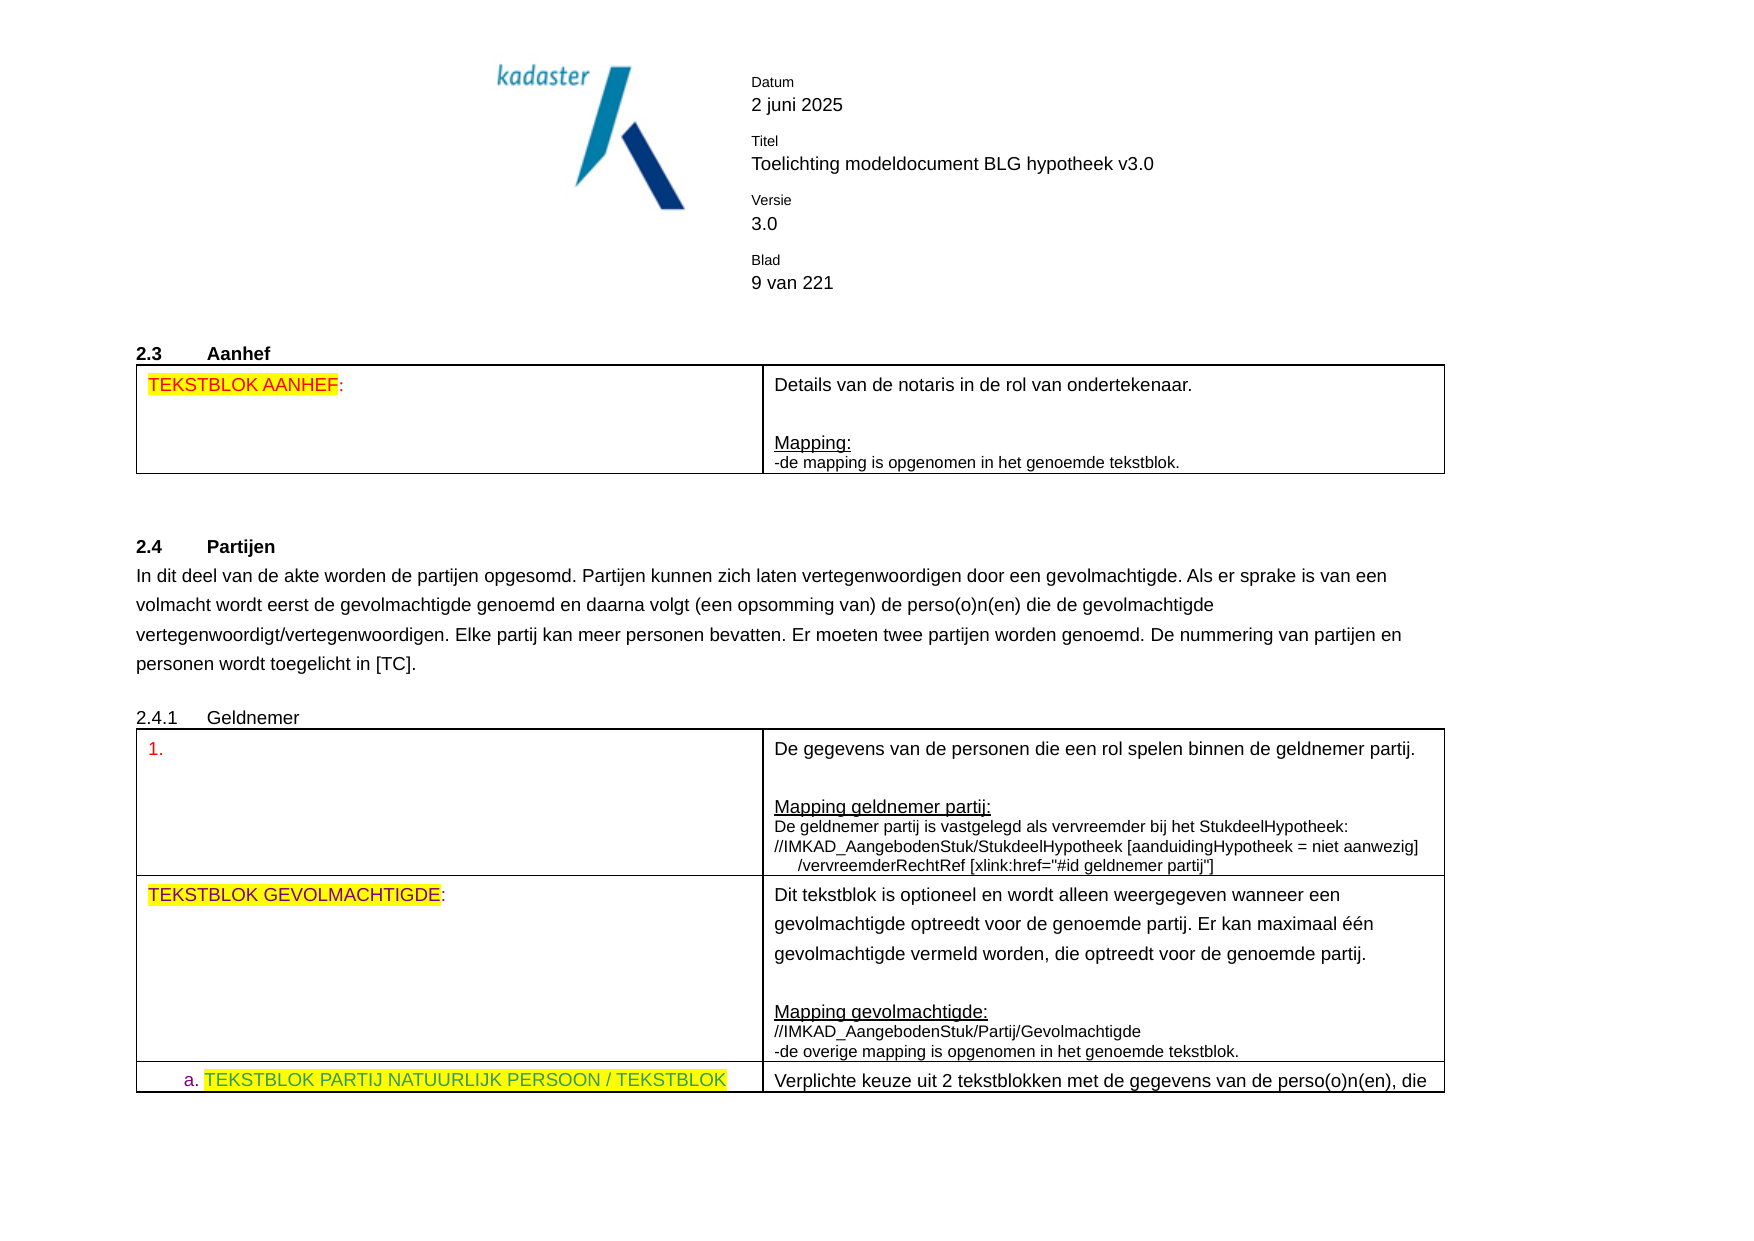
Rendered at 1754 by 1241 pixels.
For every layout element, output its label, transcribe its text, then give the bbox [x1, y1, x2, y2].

table_header 1. [137, 730, 762, 875]
subtitle Geldnemer [136, 699, 1444, 728]
subtitle Partijen [136, 528, 1444, 557]
table_header TEKSTBLOK AANHEF: [137, 366, 762, 472]
table_header De gegevens van de personen die een rol spelen binnen de geldnemer partij. Mapping geldnemer partij: De geldnemer partij is vastgelegd als vervreemder bij het StukdeelHypotheek: //IMKAD_AangebodenStuk/StukdeelHypotheek [aanduidingHypotheek = niet aanwezig] /vervreemderRechtRef [xlink:href="#id geldnemer partij"] [764, 730, 1444, 875]
table_cell Dit tekstblok is optioneel en wordt alleen weergegeven wanneer een gevolmachtigde optreedt voor de genoemde partij. Er kan maximaal één gevolmachtigde vermeld worden, die optreedt voor de genoemde partij. Mapping gevolmachtigde: //IMKAD_AangebodenStuk/Partij/Gevolmachtigde -de overige mapping is opgenomen in het genoemde tekstblok. [764, 876, 1444, 1061]
table_cell TEKSTBLOK GEVOLMACHTIGDE: [137, 876, 762, 1061]
table_cell a. TEKSTBLOK PARTIJ NATUURLIJK PERSOON / TEKSTBLOK PARTIJ NIET NATUURLIJK PERSOON; [137, 1062, 762, 1091]
text In dit deel van de akte worden de partijen opgesomd. Partijen kunnen zich laten vertegenwoordigen door een gevolmachtigde. Als er sprake is van een volmacht wordt eerst de gevolmachtigde genoemd en daarna volgt (een opsomming van) de perso(o)n(en) die de gevolmachtigde vertegenwoordigt/vertegenwoordigen. Elke partij kan meer personen bevatten. Er moeten twee partijen worden genoemd. De nummering van partijen en personen wordt toegelicht in [TC]. [136, 557, 1444, 674]
subtitle Aanhef [136, 335, 1444, 364]
picture [480, 42, 699, 226]
table_header Details van de notaris in de rol van ondertekenaar. Mapping: -de mapping is opgenomen in het genoemde tekstblok. [764, 366, 1444, 472]
